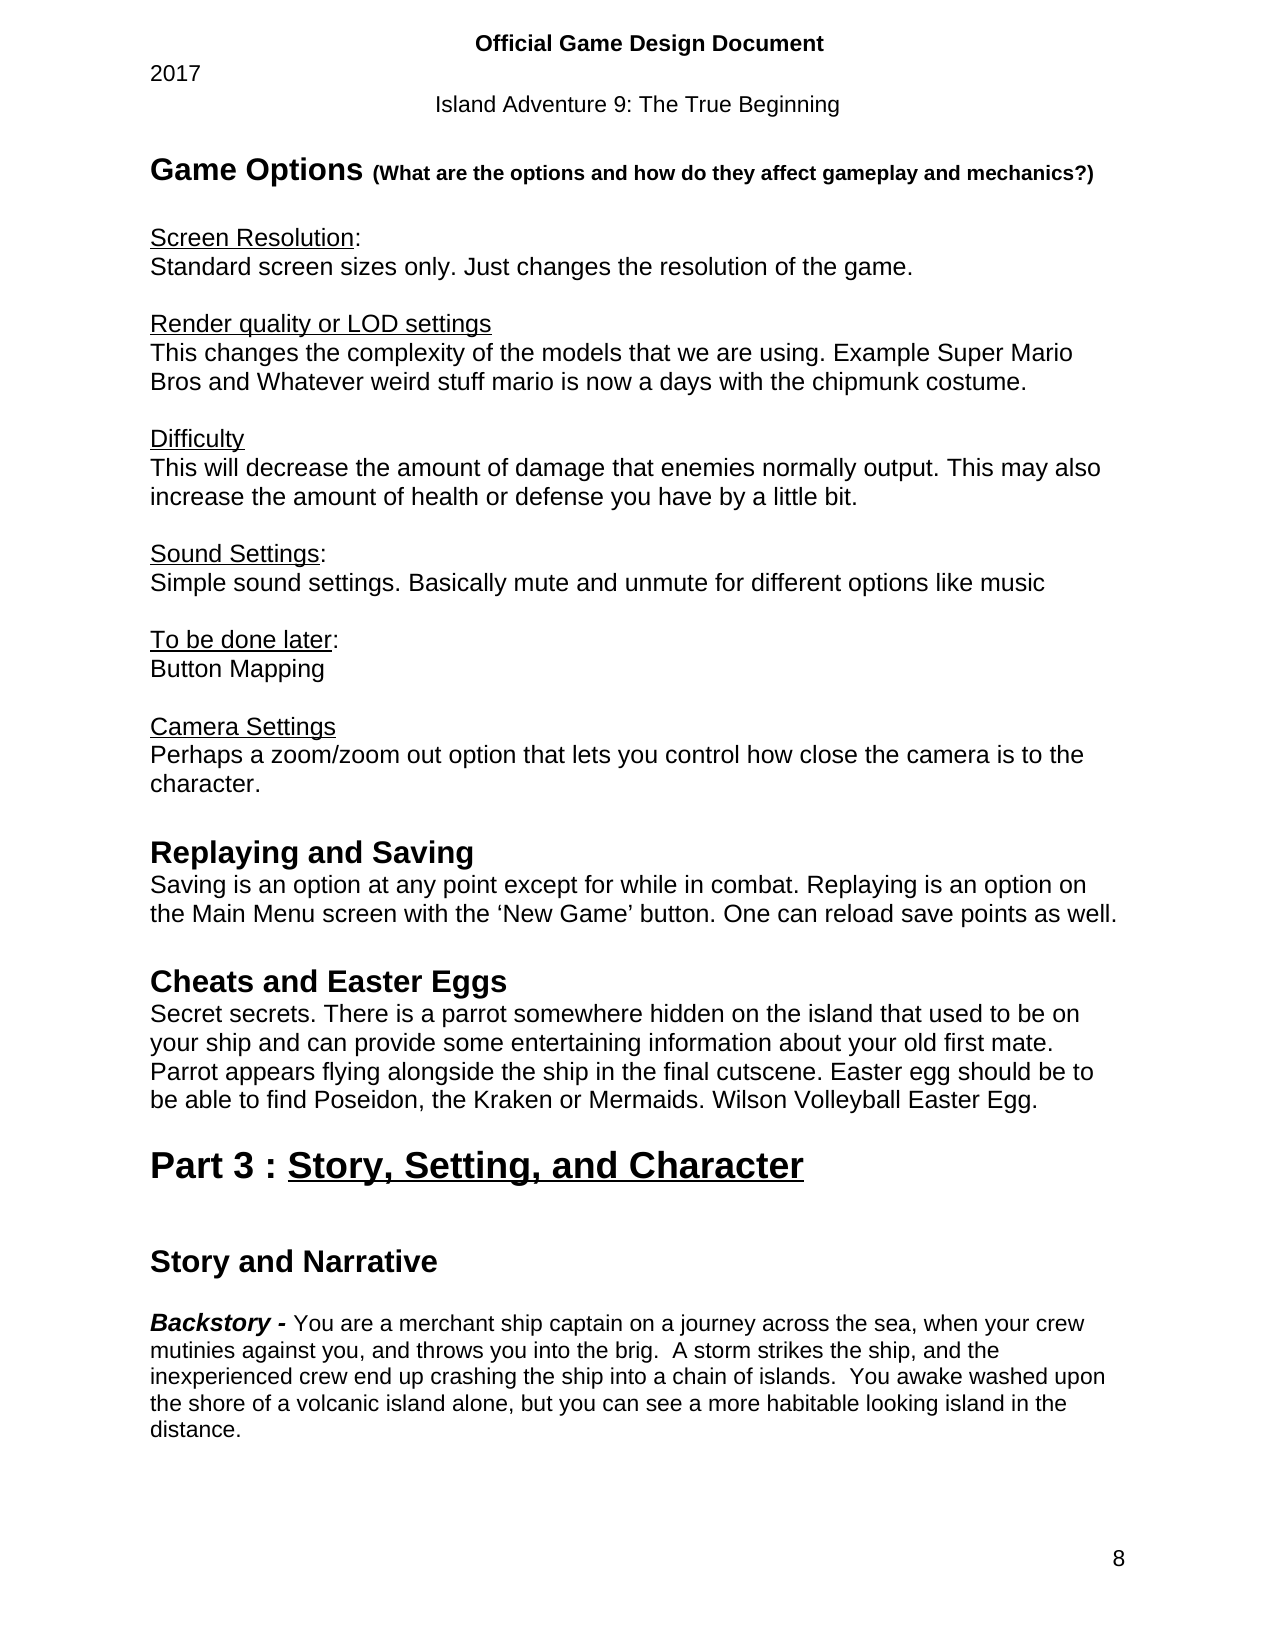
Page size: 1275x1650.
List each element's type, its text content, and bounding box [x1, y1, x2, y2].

text Saving is an option at any point except for while in combat. Replaying is an option on the Main Menu screen with the ‘New Game’ button. One can reload save points as well. [150, 870, 1125, 927]
text Difficulty [150, 424, 1125, 453]
text Simple sound settings. Basically mute and unmute for different options like music [150, 568, 1125, 597]
text Part 3 : Story, Setting, and Character [150, 1143, 1125, 1186]
text Cheats and Easter Eggs [150, 963, 1125, 999]
text Secret secrets. There is a parrot somewhere hidden on the island that used to be on your ship and can provide some entertaining information about your old first mate. Parrot appears flying alongside the ship in the final cutscene. Easter egg should be to be able to find Poseidon, the Kraken or Mermaids. Wilson Volleyball Easter Egg. [150, 999, 1125, 1114]
text Backstory - You are a merchant ship captain on a journey across the sea, when your crew mutinies against you, and throws you into the brig. A storm strikes the ship, and the inexperienced crew end up crashing the ship into a chain of islands. You awake washed upon the shore of a volcanic island alone, but you can see a more habitable looking island in the distance. [150, 1308, 1125, 1442]
text Button Mapping [150, 654, 1125, 683]
text Screen Resolution: [150, 223, 1125, 252]
text Sound Settings: [150, 539, 1125, 568]
text Camera Settings [150, 712, 1125, 740]
text Story and Narrative [150, 1243, 1125, 1279]
text Render quality or LOD settings This changes the complexity of the models that we are using. Example Super Mario Bros and Whatever weird stuff mario is now a days with the chipmunk costume. [150, 309, 1125, 395]
text To be done later: [150, 625, 1125, 654]
text Game Options (What are the options and how do they affect gameplay and mechanics?) [150, 151, 1125, 187]
text Perhaps a zoom/zoom out option that lets you control how close the camera is to the character. [150, 740, 1125, 798]
text Standard screen sizes only. Just changes the resolution of the game. [150, 252, 1125, 280]
text This will decrease the amount of damage that enemies normally output. This may also increase the amount of health or defense you have by a little bit. [150, 453, 1125, 510]
text Replaying and Saving [150, 834, 1125, 870]
